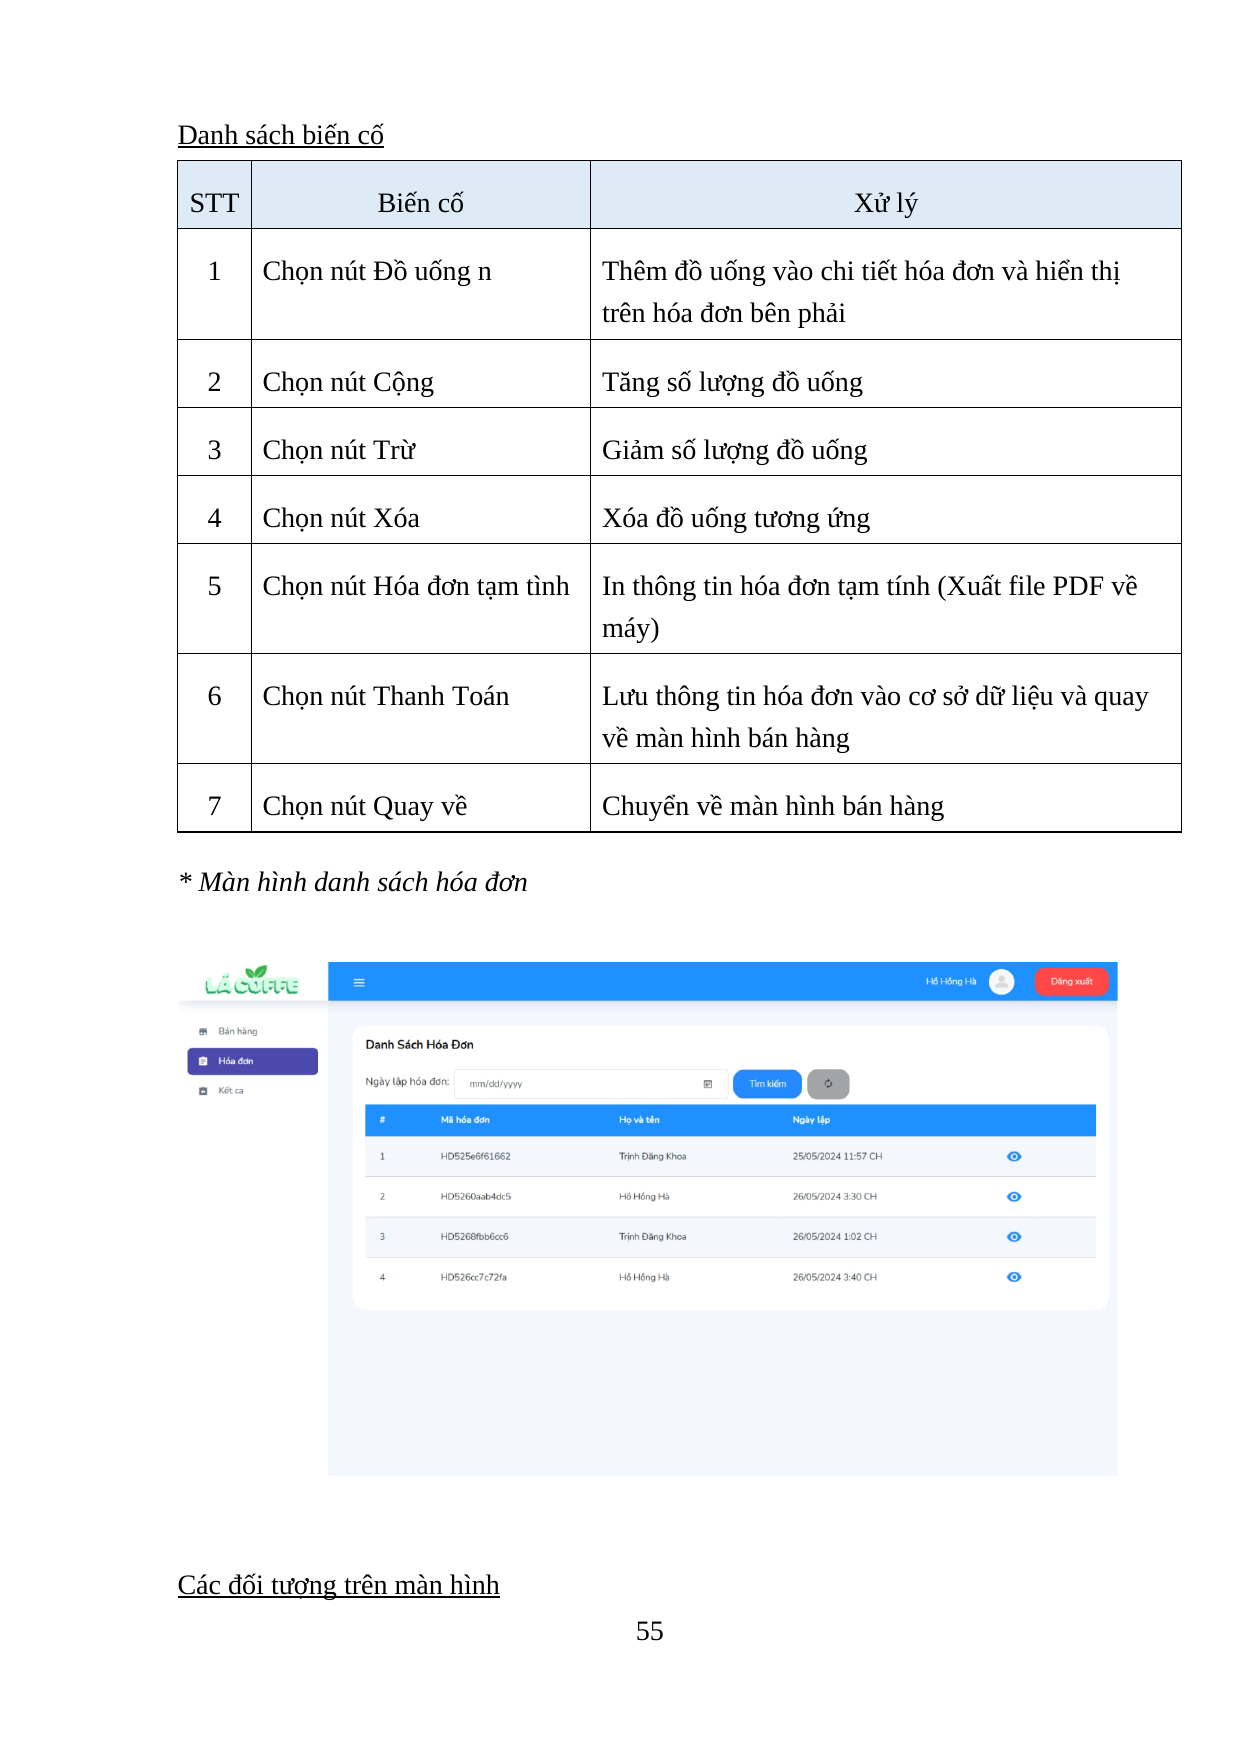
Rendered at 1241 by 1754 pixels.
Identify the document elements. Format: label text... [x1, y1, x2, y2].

table_cell Chuyển về màn hình bán hàng [591, 764, 1181, 831]
table_cell Tăng số lượng đồ uống [591, 340, 1181, 407]
table_cell 1 [178, 229, 251, 338]
text Danh sách biến cố [177, 118, 1122, 151]
table_cell Chọn nút Hóa đơn tạm tình [252, 544, 590, 653]
table_cell Chọn nút Trừ [252, 408, 590, 475]
table_cell 4 [178, 476, 251, 543]
table_cell In thông tin hóa đơn tạm tính (Xuất file PDF về máy) [591, 544, 1181, 653]
table_header Xử lý [591, 161, 1181, 228]
table_cell Chọn nút Đồ uống n [252, 229, 590, 338]
picture [177, 962, 1117, 1475]
table_header Biến cố [252, 161, 590, 228]
table_cell 2 [178, 340, 251, 407]
table_cell Thêm đồ uống vào chi tiết hóa đơn và hiển thị trên hóa đơn bên phải [591, 229, 1181, 338]
table_cell Chọn nút Xóa [252, 476, 590, 543]
table_header STT [178, 161, 251, 228]
table_cell 6 [178, 654, 251, 763]
table_cell 5 [178, 544, 251, 653]
table_cell 7 [178, 764, 251, 831]
table_cell Lưu thông tin hóa đơn vào cơ sở dữ liệu và quay về màn hình bán hàng [591, 654, 1181, 763]
table_cell Giảm số lượng đồ uống [591, 408, 1181, 475]
table_cell 3 [178, 408, 251, 475]
table_cell Xóa đồ uống tương ứng [591, 476, 1181, 543]
table_cell Chọn nút Quay về [252, 764, 590, 831]
text * Màn hình danh sách hóa đơn [177, 865, 1122, 897]
table_cell Chọn nút Thanh Toán [252, 654, 590, 763]
table_cell Chọn nút Cộng [252, 340, 590, 407]
